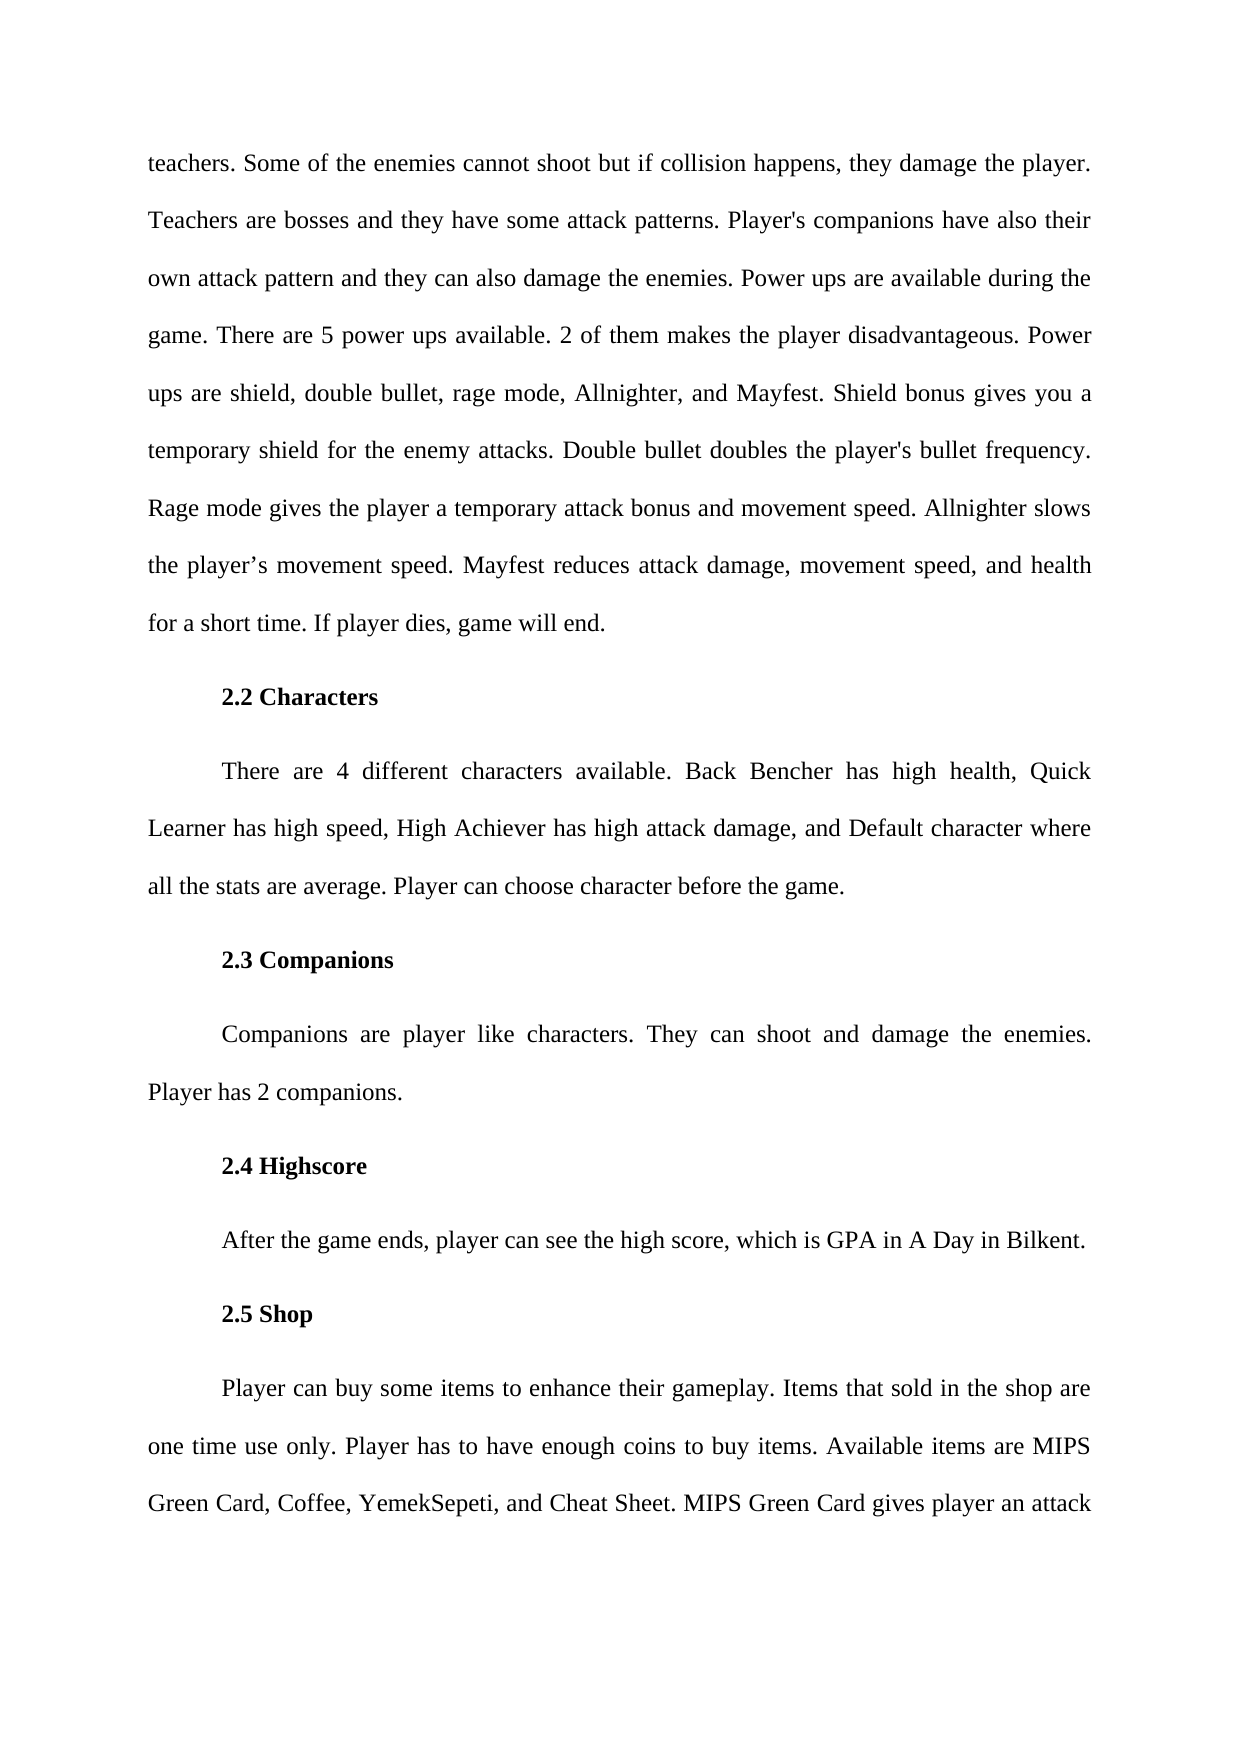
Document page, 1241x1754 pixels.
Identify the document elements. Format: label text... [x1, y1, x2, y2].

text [148, 148, 1093, 636]
text Companions are player like characters. They can shoot and damage the enemies. Player has 2 companions. [148, 1019, 1093, 1106]
text 2.3 Companions [148, 945, 1093, 974]
text There are 4 different characters available. Back Bencher has high health, Quick Learner has high speed, High Achiever has high attack damage, and Default character where all the stats are average. Player can choose character before the game. [148, 756, 1093, 900]
text 2.2 Characters [221, 682, 1093, 711]
text After the game ends, player can see the high score, which is GPA in A Day in Bilkent. [148, 1225, 1093, 1254]
text 2.5 Shop [148, 1299, 1093, 1328]
text 2.4 Highscore [148, 1151, 1093, 1180]
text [148, 1373, 1093, 1517]
